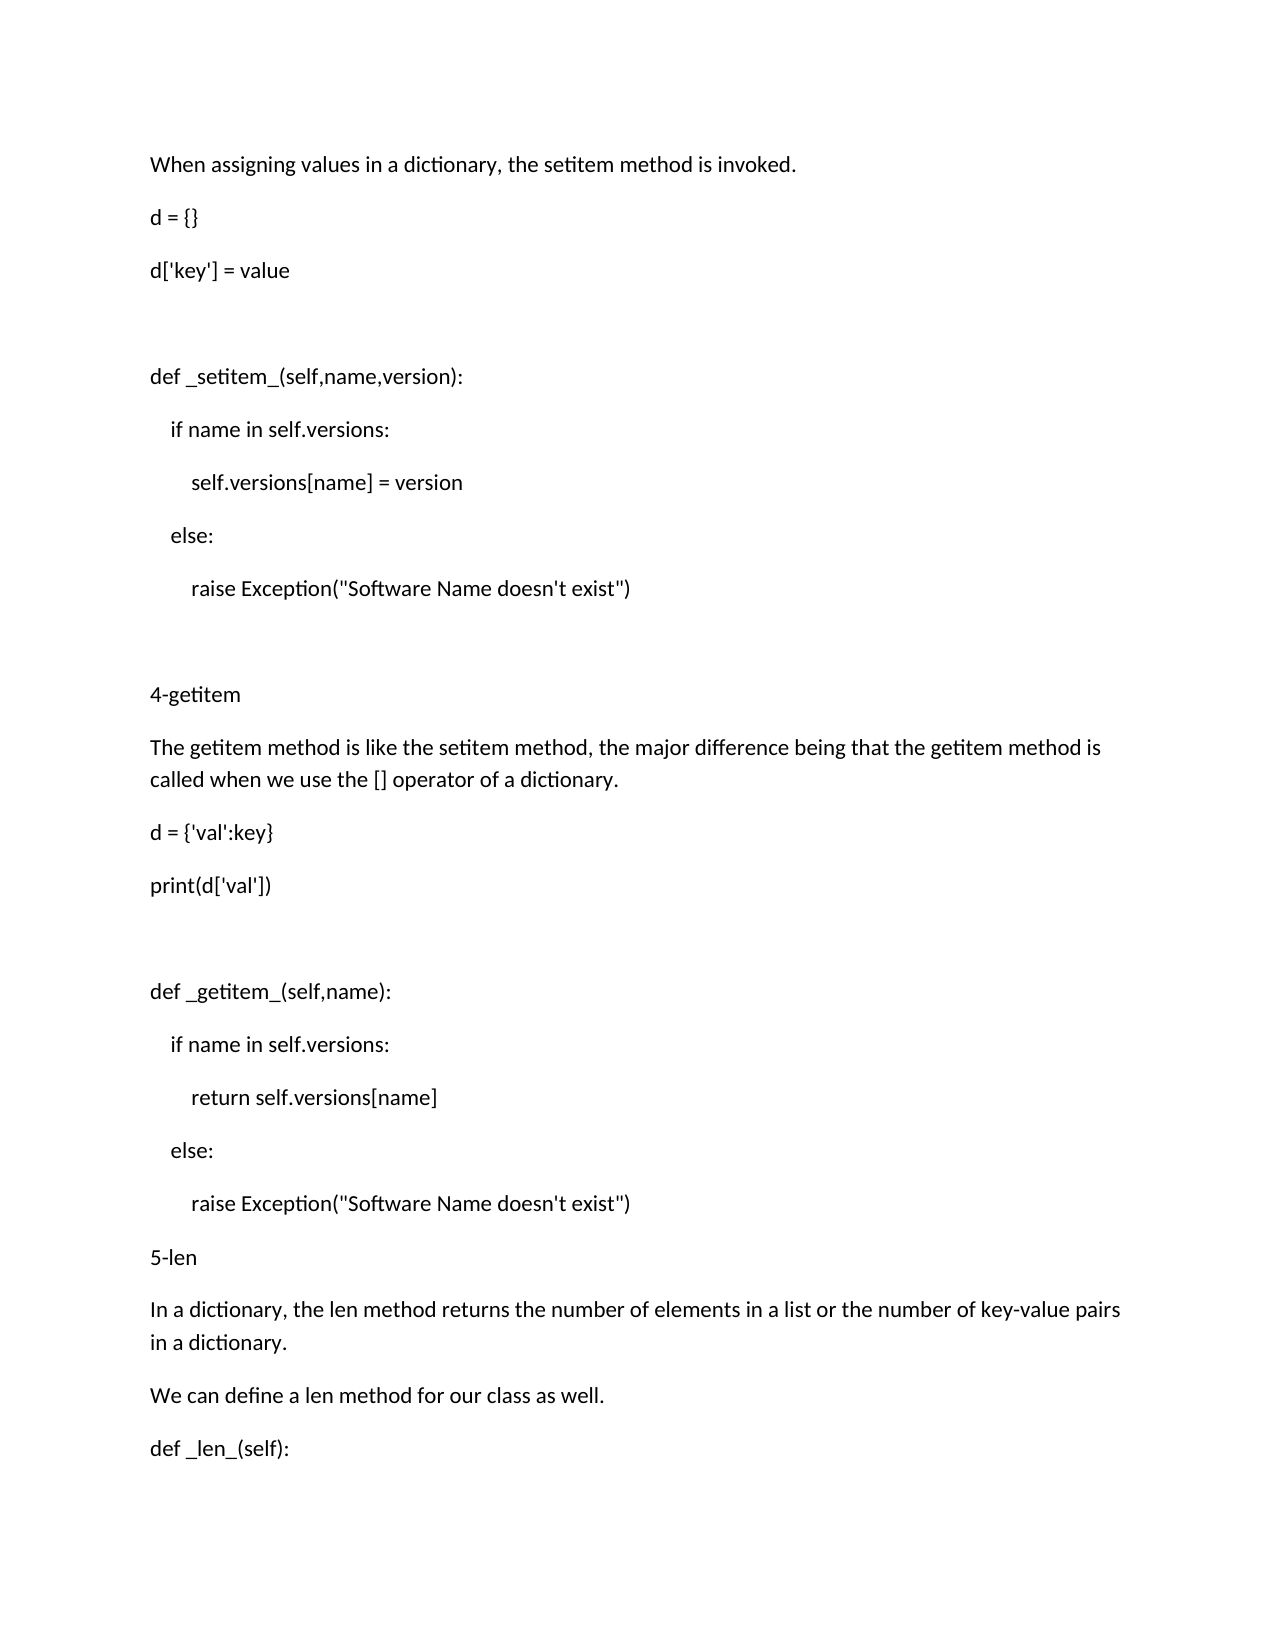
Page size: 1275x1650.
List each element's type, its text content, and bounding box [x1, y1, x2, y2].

text d = {} [150, 203, 1125, 231]
text 5-len [150, 1243, 1125, 1271]
text def _len_(self): [150, 1434, 1125, 1462]
text When assigning values in a dictionary, the setitem method is invoked. [150, 150, 1125, 178]
text d['key'] = value [150, 256, 1125, 284]
text else: [150, 1137, 1125, 1164]
text else: [150, 521, 1125, 549]
text In a dictionary, the len method returns the number of elements in a list or the number of key-value pairs in a dictionary. [150, 1296, 1125, 1356]
text The getitem method is like the setitem method, the major difference being that the getitem method is called when we use the [] operator of a dictionary. [150, 733, 1125, 793]
text We can define a len method for our class as well. [150, 1381, 1125, 1409]
text def _setitem_(self,name,version): [150, 362, 1125, 390]
text raise Exception("Software Name doesn't exist") [150, 574, 1125, 602]
text return self.versions[name] [150, 1083, 1125, 1112]
text raise Exception("Software Name doesn't exist") [150, 1189, 1125, 1218]
text if name in self.versions: [150, 415, 1125, 443]
text def _getitem_(self,name): [150, 977, 1125, 1006]
text 4-getitem [150, 680, 1125, 708]
text d = {'val':key} [150, 818, 1125, 846]
text self.versions[name] = version [150, 468, 1125, 496]
text if name in self.versions: [150, 1031, 1125, 1058]
text print(d['val']) [150, 871, 1125, 899]
